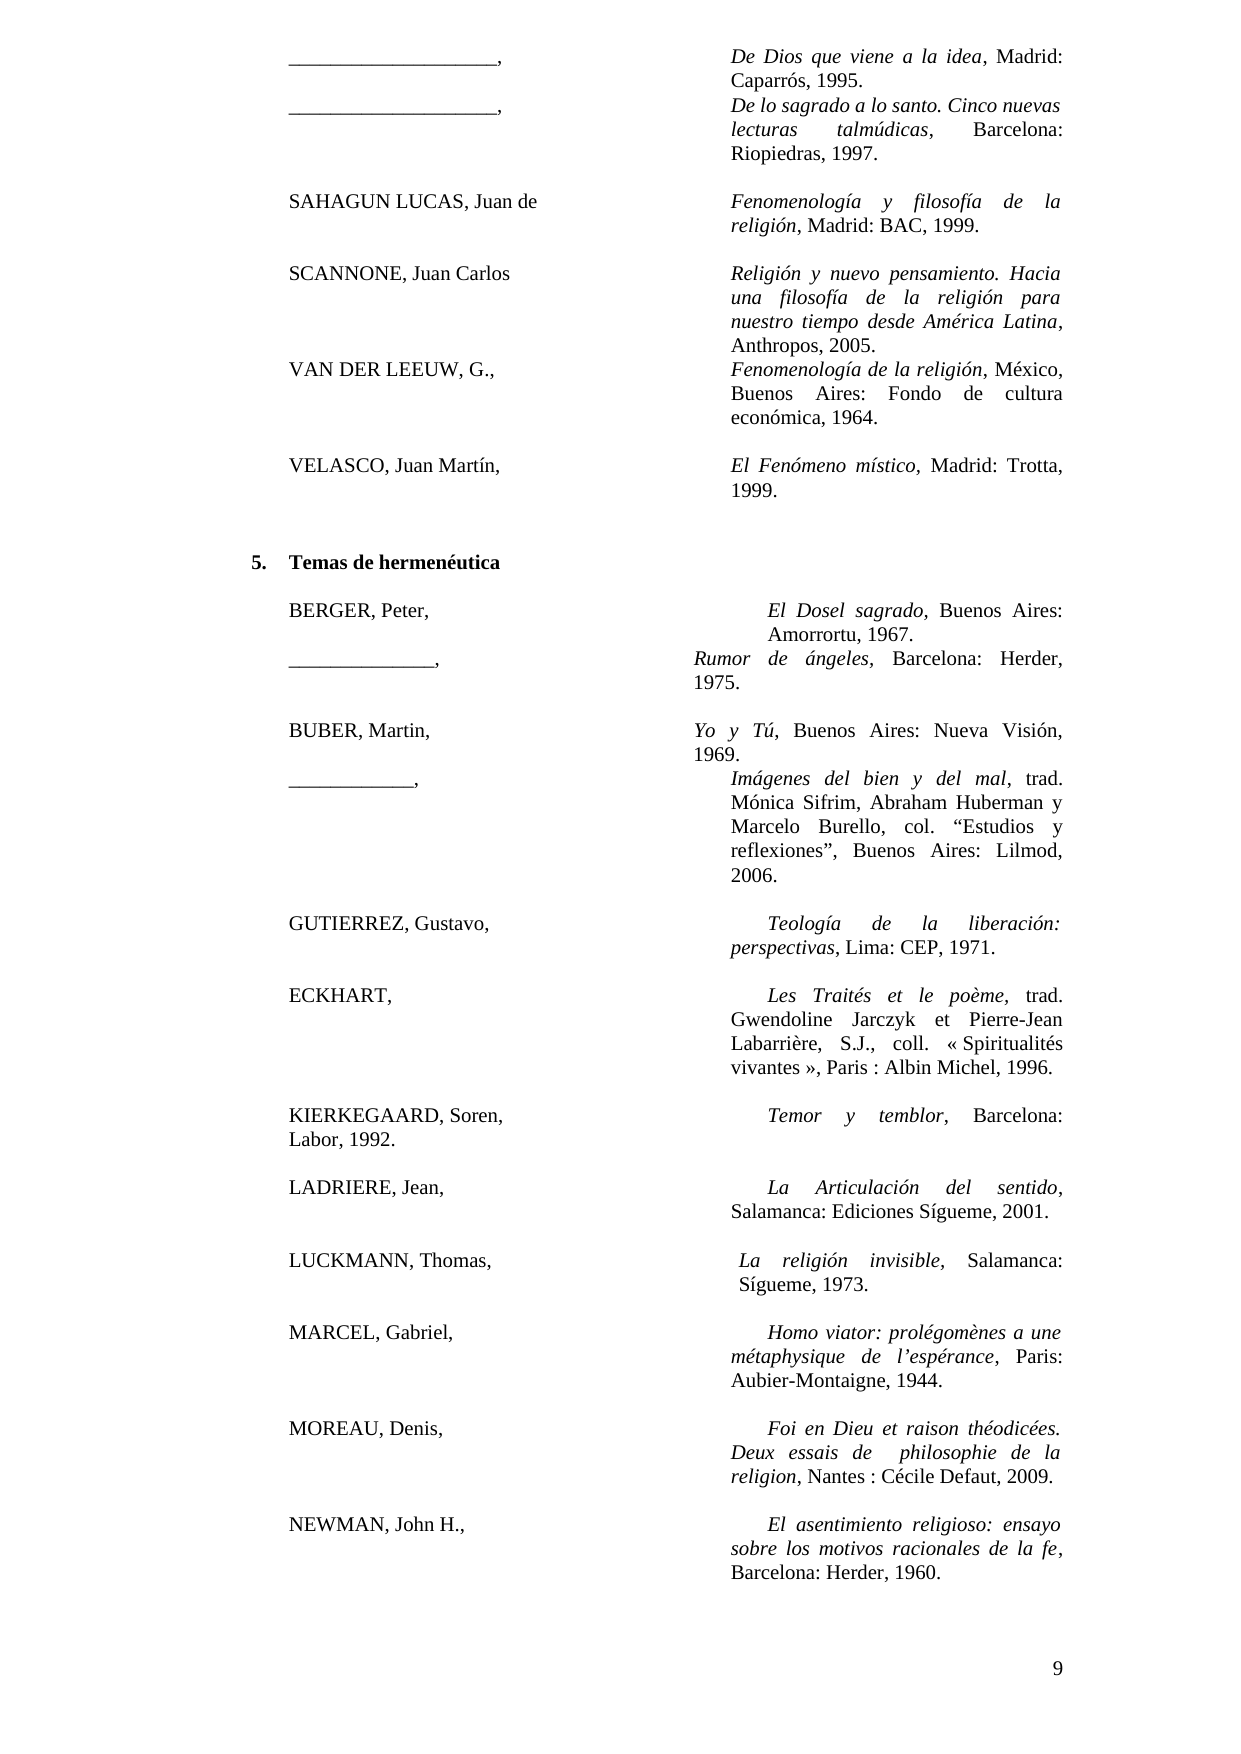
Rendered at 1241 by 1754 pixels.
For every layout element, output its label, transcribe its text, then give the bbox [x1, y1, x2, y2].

text BERGER, Peter, El Dosel sagrado, Buenos Aires: Amorrortu, 1967. [288, 598, 1063, 646]
text ______________, Rumor de ángeles, Barcelona: Herder, 1975. [288, 646, 1063, 694]
text ____________, Imágenes del bien y del mal, trad. Mónica Sifrim, Abraham Huberman y Marcelo Burello, col. “Estudios y reflexiones”, Buenos Aires: Lilmod, 2006. [288, 766, 1063, 887]
text MARCEL, Gabriel, Homo viator: prolégomènes a une métaphysique de l’espérance, Paris: Aubier-Montaigne, 1944. [288, 1320, 1063, 1392]
text ECKHART, Les Traités et le poème, trad. Gwendoline Jarczyk et Pierre-Jean Labarrière, S.J., coll. « Spiritualités vivantes », Paris : Albin Michel, 1996. [288, 983, 1063, 1079]
text LUCKMANN, Thomas, La religión invisible, Salamanca: Sígueme, 1973. [288, 1247, 1063, 1296]
text ____________________, De Dios que viene a la idea, Madrid: Caparrós, 1995. [288, 44, 1063, 92]
text VAN DER LEEUW, G., Fenomenología de la religión, México, Buenos Aires: Fondo de cultura económica, 1964. [288, 357, 1063, 429]
text KIERKEGAARD, Soren, Temor y temblor, Barcelona: Labor, 1992. [288, 1103, 1063, 1151]
text NEWMAN, John H., El asentimiento religioso: ensayo sobre los motivos racionales de la fe, Barcelona: Herder, 1960. [288, 1512, 1063, 1584]
text MOREAU, Denis, Foi en Dieu et raison théodicées. Deux essais de philosophie de la religion, Nantes : Cécile Defaut, 2009. [288, 1416, 1063, 1488]
list Temas de hermenéutica [251, 550, 1063, 574]
text SAHAGUN LUCAS, Juan de Fenomenología y filosofía de la religión, Madrid: BAC, 1999. [288, 189, 1063, 237]
text SCANNONE, Juan Carlos Religión y nuevo pensamiento. Hacia una filosofía de la religión para nuestro tiempo desde América Latina, Anthropos, 2005. [288, 261, 1063, 357]
text BUBER, Martin, Yo y Tú, Buenos Aires: Nueva Visión, 1969. [288, 718, 1063, 766]
text LADRIERE, Jean, La Articulación del sentido, Salamanca: Ediciones Sígueme, 2001. [288, 1175, 1063, 1223]
text GUTIERREZ, Gustavo, Teología de la liberación: perspectivas, Lima: CEP, 1971. [288, 911, 1063, 959]
text VELASCO, Juan Martín, El Fenómeno místico, Madrid: Trotta, 1999. [288, 453, 1063, 502]
text ____________________, De lo sagrado a lo santo. Cinco nuevas lecturas talmúdicas, Barcelona: Riopiedras, 1997. [288, 92, 1063, 165]
